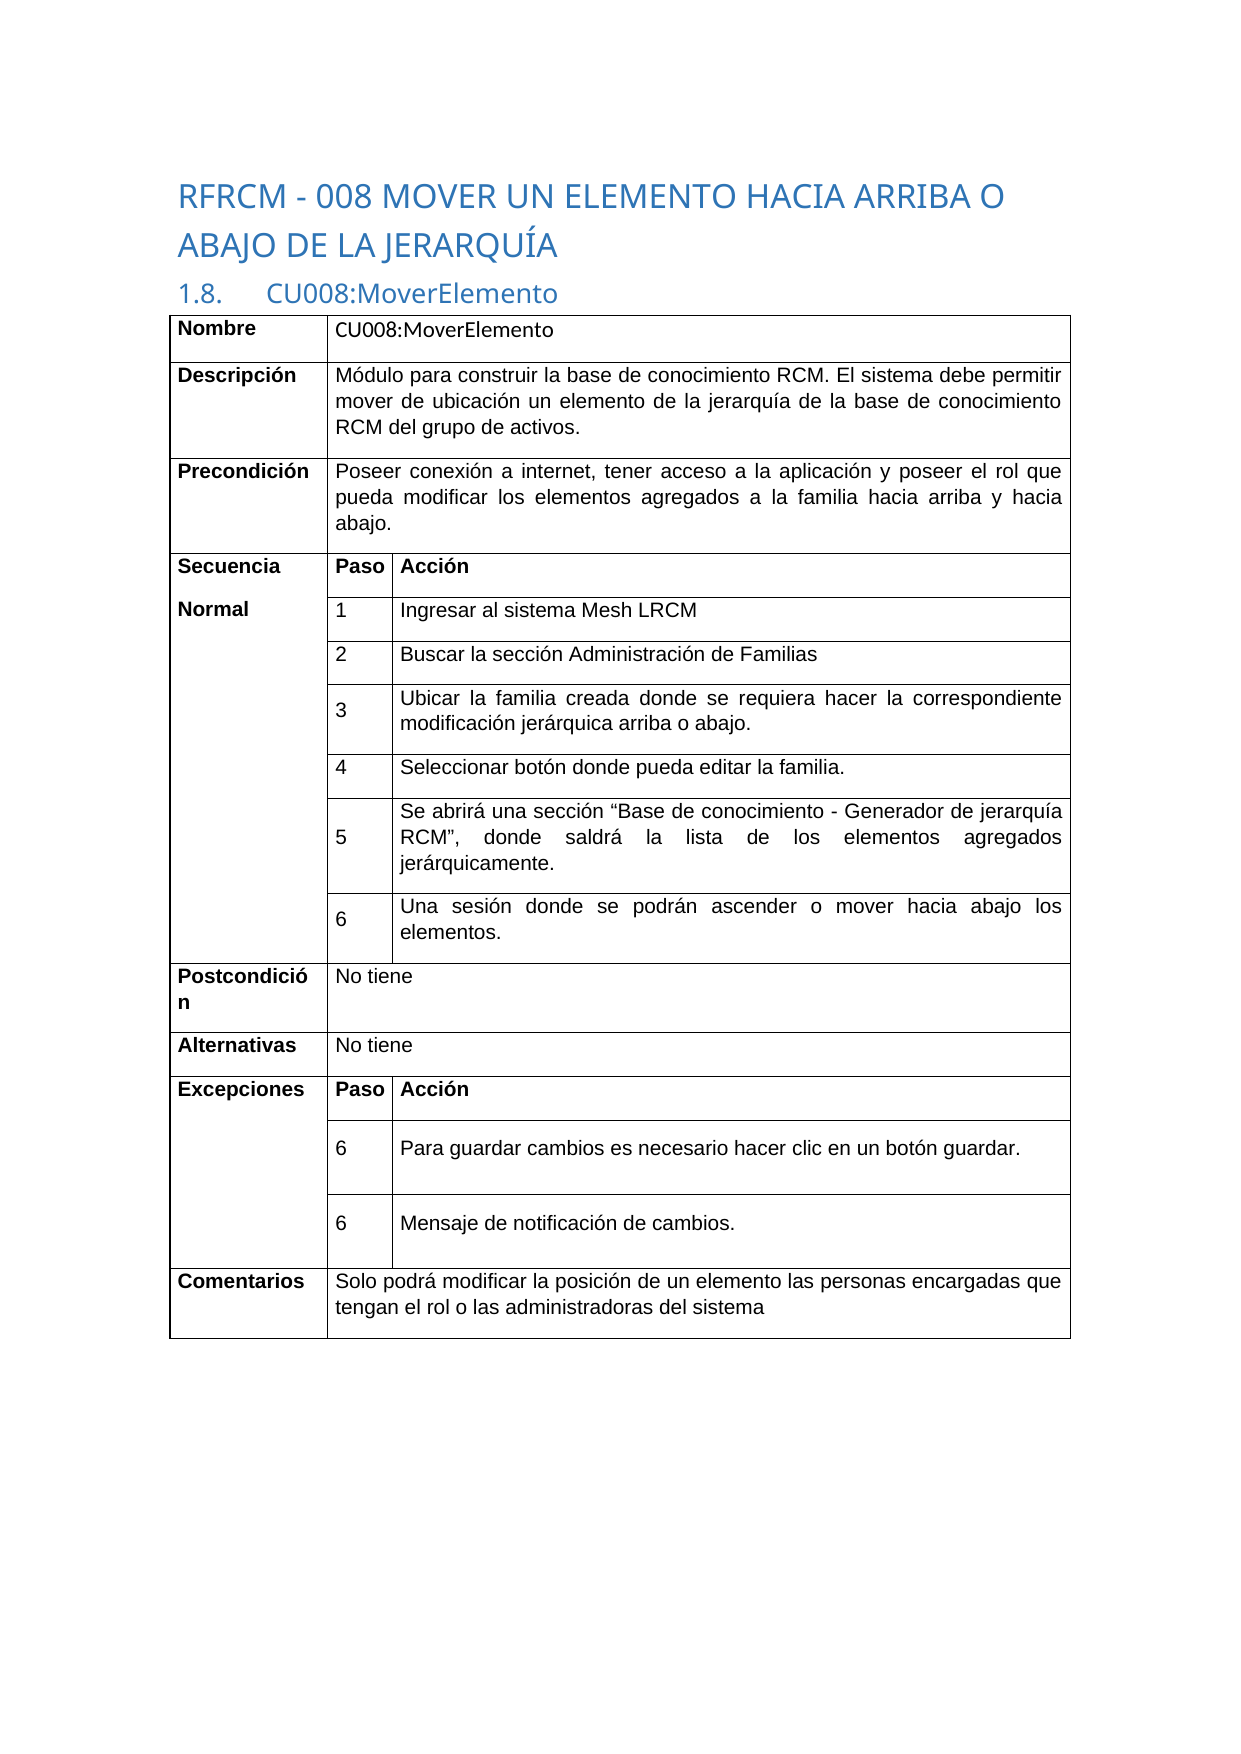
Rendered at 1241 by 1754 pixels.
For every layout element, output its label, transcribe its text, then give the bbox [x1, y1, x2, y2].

table_cell Descripción [171, 363, 327, 458]
table_cell 4 [328, 755, 392, 798]
subtitle RFRCM - 008 MOVER UN ELEMENTO HACIA ARRIBA O ABAJO DE LA JERARQUÍA [177, 173, 1063, 267]
table_cell 6 [328, 1121, 392, 1194]
table_cell Solo podrá modificar la posición de un elemento las personas encargadas que tengan el rol o las administradoras del sistema [328, 1269, 1070, 1338]
table_cell Alternativas [171, 1033, 327, 1076]
table_cell Secuencia Normal [171, 554, 327, 963]
subtitle CU008:MoverElemento [177, 275, 1063, 312]
table_cell No tiene [328, 964, 1070, 1032]
table_cell Ubicar la familia creada donde se requiera hacer la correspondiente modificación jerárquica arriba o abajo. [393, 685, 1070, 754]
table_cell 2 [328, 642, 392, 684]
table_cell 3 [328, 685, 392, 754]
table_cell 6 [328, 1195, 392, 1268]
table_cell Una sesión donde se podrán ascender o mover hacia abajo los elementos. [393, 894, 1070, 963]
table_cell Acción [393, 1077, 1070, 1120]
table_cell Se abrirá una sección “Base de conocimiento - Generador de jerarquía RCM”, donde saldrá la lista de los elementos agregados jerárquicamente. [393, 799, 1070, 893]
table_cell Para guardar cambios es necesario hacer clic en un botón guardar. [393, 1121, 1070, 1194]
table_cell Precondición [171, 459, 327, 553]
table_header CU008:MoverElemento [328, 316, 1070, 362]
table_cell Excepciones [171, 1077, 327, 1268]
table_cell 6 [328, 894, 392, 963]
table_cell 5 [328, 799, 392, 893]
table_cell Poseer conexión a internet, tener acceso a la aplicación y poseer el rol que pueda modificar los elementos agregados a la familia hacia arriba y hacia abajo. [328, 459, 1070, 553]
table_cell 1 [328, 598, 392, 641]
table_cell Seleccionar botón donde pueda editar la familia. [393, 755, 1070, 798]
table_cell Paso [328, 1077, 392, 1120]
table_cell Mensaje de notificación de cambios. [393, 1195, 1070, 1268]
table_header Nombre [171, 316, 327, 362]
table_cell Buscar la sección Administración de Familias [393, 642, 1070, 684]
table_cell Postcondición [171, 964, 327, 1032]
table_cell Módulo para construir la base de conocimiento RCM. El sistema debe permitir mover de ubicación un elemento de la jerarquía de la base de conocimiento RCM del grupo de activos. [328, 363, 1070, 458]
table_cell Ingresar al sistema Mesh LRCM [393, 598, 1070, 641]
table_cell Acción [393, 554, 1070, 597]
table_cell Paso [328, 554, 392, 597]
table_cell No tiene [328, 1033, 1070, 1076]
table_cell Comentarios [171, 1269, 327, 1338]
